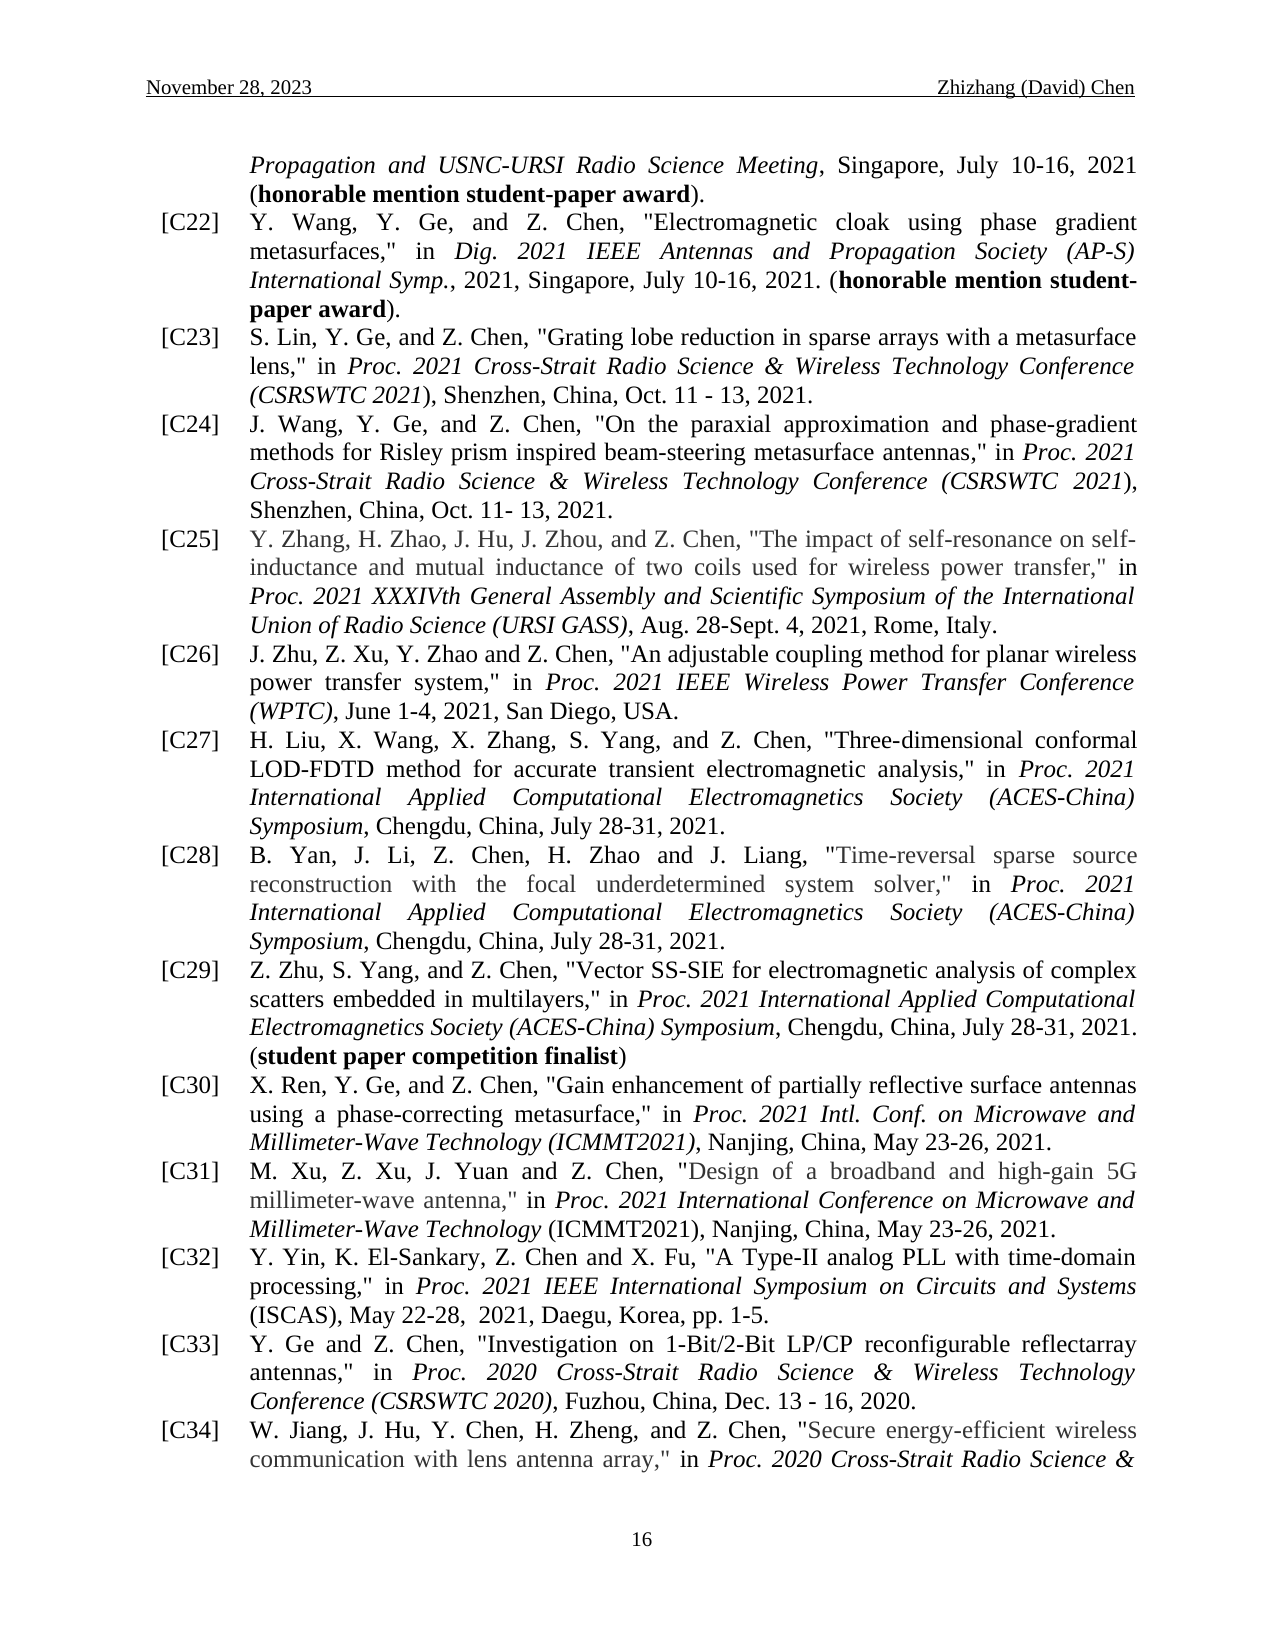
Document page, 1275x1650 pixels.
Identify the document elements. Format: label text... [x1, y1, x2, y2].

list M. Xu, Z. Xu, J. Yuan and Z. Chen, "Design of a broadband and high-gain 5G millimeter-wave antenna," in Proc. 2021 International Conference on Microwave and Millimeter-Wave Technology (ICMMT2021), Nanjing, China, May 23-26, 2021. [161, 1156, 1138, 1242]
list Y. Wang, Y. Ge, and Z. Chen, "Electromagnetic cloak using phase gradient metasurfaces," in Dig. 2021 IEEE Antennas and Propagation Society (AP-S) International Symp., 2021, Singapore, July 10-16, 2021. (honorable mention student-paper award). [161, 207, 1138, 322]
list S. Lin, Y. Ge, and Z. Chen, "Grating lobe reduction in sparse arrays with a metasurface lens," in Proc. 2021 Cross-Strait Radio Science & Wireless Technology Conference (CSRSWTC 2021), Shenzhen, China, Oct. 11 - 13, 2021. [161, 322, 1138, 409]
list Z. Zhu, S. Yang, and Z. Chen, "Vector SS-SIE for electromagnetic analysis of complex scatters embedded in multilayers," in Proc. 2021 International Applied Computational Electromagnetics Society (ACES-China) Symposium, Chengdu, China, July 28-31, 2021. (student paper competition finalist) [161, 955, 1138, 1070]
list B. Yan, J. Li, Z. Chen, H. Zhao and J. Liang, "Time-reversal sparse source reconstruction with the focal underdetermined system solver," in Proc. 2021 International Applied Computational Electromagnetics Society (ACES-China) Symposium, Chengdu, China, July 28-31, 2021. [161, 840, 1138, 955]
list H. Liu, X. Wang, X. Zhang, S. Yang, and Z. Chen, "Three-dimensional conformal LOD-FDTD method for accurate transient electromagnetic analysis," in Proc. 2021 International Applied Computational Electromagnetics Society (ACES-China) Symposium, Chengdu, China, July 28-31, 2021. [161, 725, 1138, 840]
list J. Zhu, Z. Xu, Y. Zhao and Z. Chen, "An adjustable coupling method for planar wireless power transfer system," in Proc. 2021 IEEE Wireless Power Transfer Conference (WPTC), June 1-4, 2021, San Diego, USA. [161, 639, 1138, 725]
list J. Wang, Y. Ge, and Z. Chen, "On the paraxial approximation and phase-gradient methods for Risley prism inspired beam-steering metasurface antennas," in Proc. 2021 Cross-Strait Radio Science & Wireless Technology Conference (CSRSWTC 2021), Shenzhen, China, Oct. 11- 13, 2021. [161, 409, 1138, 524]
list Y. Zhang, H. Zhao, J. Hu, J. Zhou, and Z. Chen, "The impact of self-resonance on self-inductance and mutual inductance of two coils used for wireless power transfer," in Proc. 2021 XXXIVth General Assembly and Scientific Symposium of the International Union of Radio Science (URSI GASS), Aug. 28-Sept. 4, 2021, Rome, Italy. [161, 524, 1138, 639]
list X. Ren, Y. Ge, and Z. Chen, "Gain enhancement of partially reflective surface antennas using a phase-correcting metasurface," in Proc. 2021 Intl. Conf. on Microwave and Millimeter-Wave Technology (ICMMT2021), Nanjing, China, May 23-26, 2021. [161, 1070, 1138, 1156]
